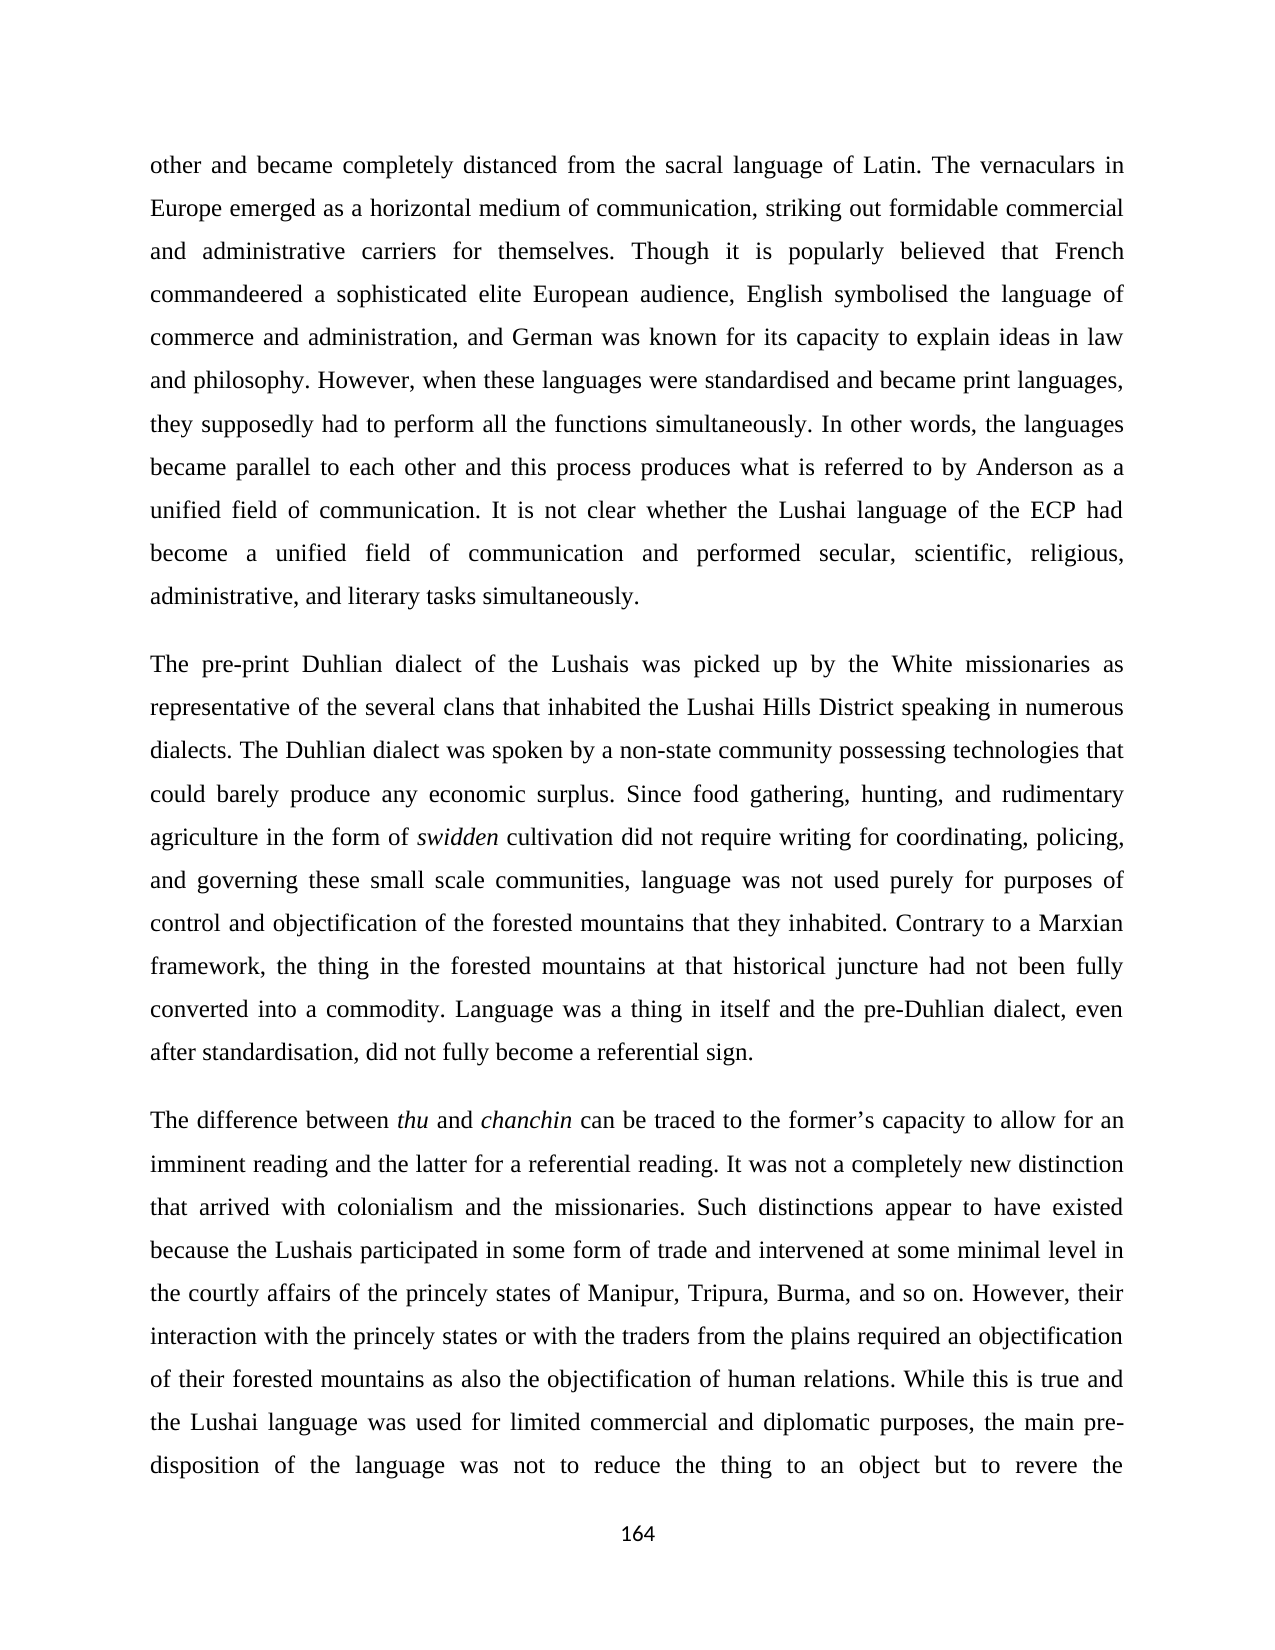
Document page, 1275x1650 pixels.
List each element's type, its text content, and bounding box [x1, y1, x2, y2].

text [150, 1106, 1125, 1479]
text The pre-print Duhlian dialect of the Lushais was picked up by the White missionaries as representative of the several clans that inhabited the Lushai Hills District speaking in numerous dialects. The Duhlian dialect was spoken by a non-state community possessing technologies that could barely produce any economic surplus. Since food gathering, hunting, and rudimentary agriculture in the form of swidden cultivation did not require writing for coordinating, policing, and governing these small scale communities, language was not used purely for purposes of control and objectification of the forested mountains that they inhabited. Contrary to a Marxian framework, the thing in the forested mountains at that historical juncture had not been fully converted into a commodity. Language was a thing in itself and the pre-Duhlian dialect, even after standardisation, did not fully become a referential sign. [150, 649, 1125, 1066]
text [150, 150, 1125, 610]
